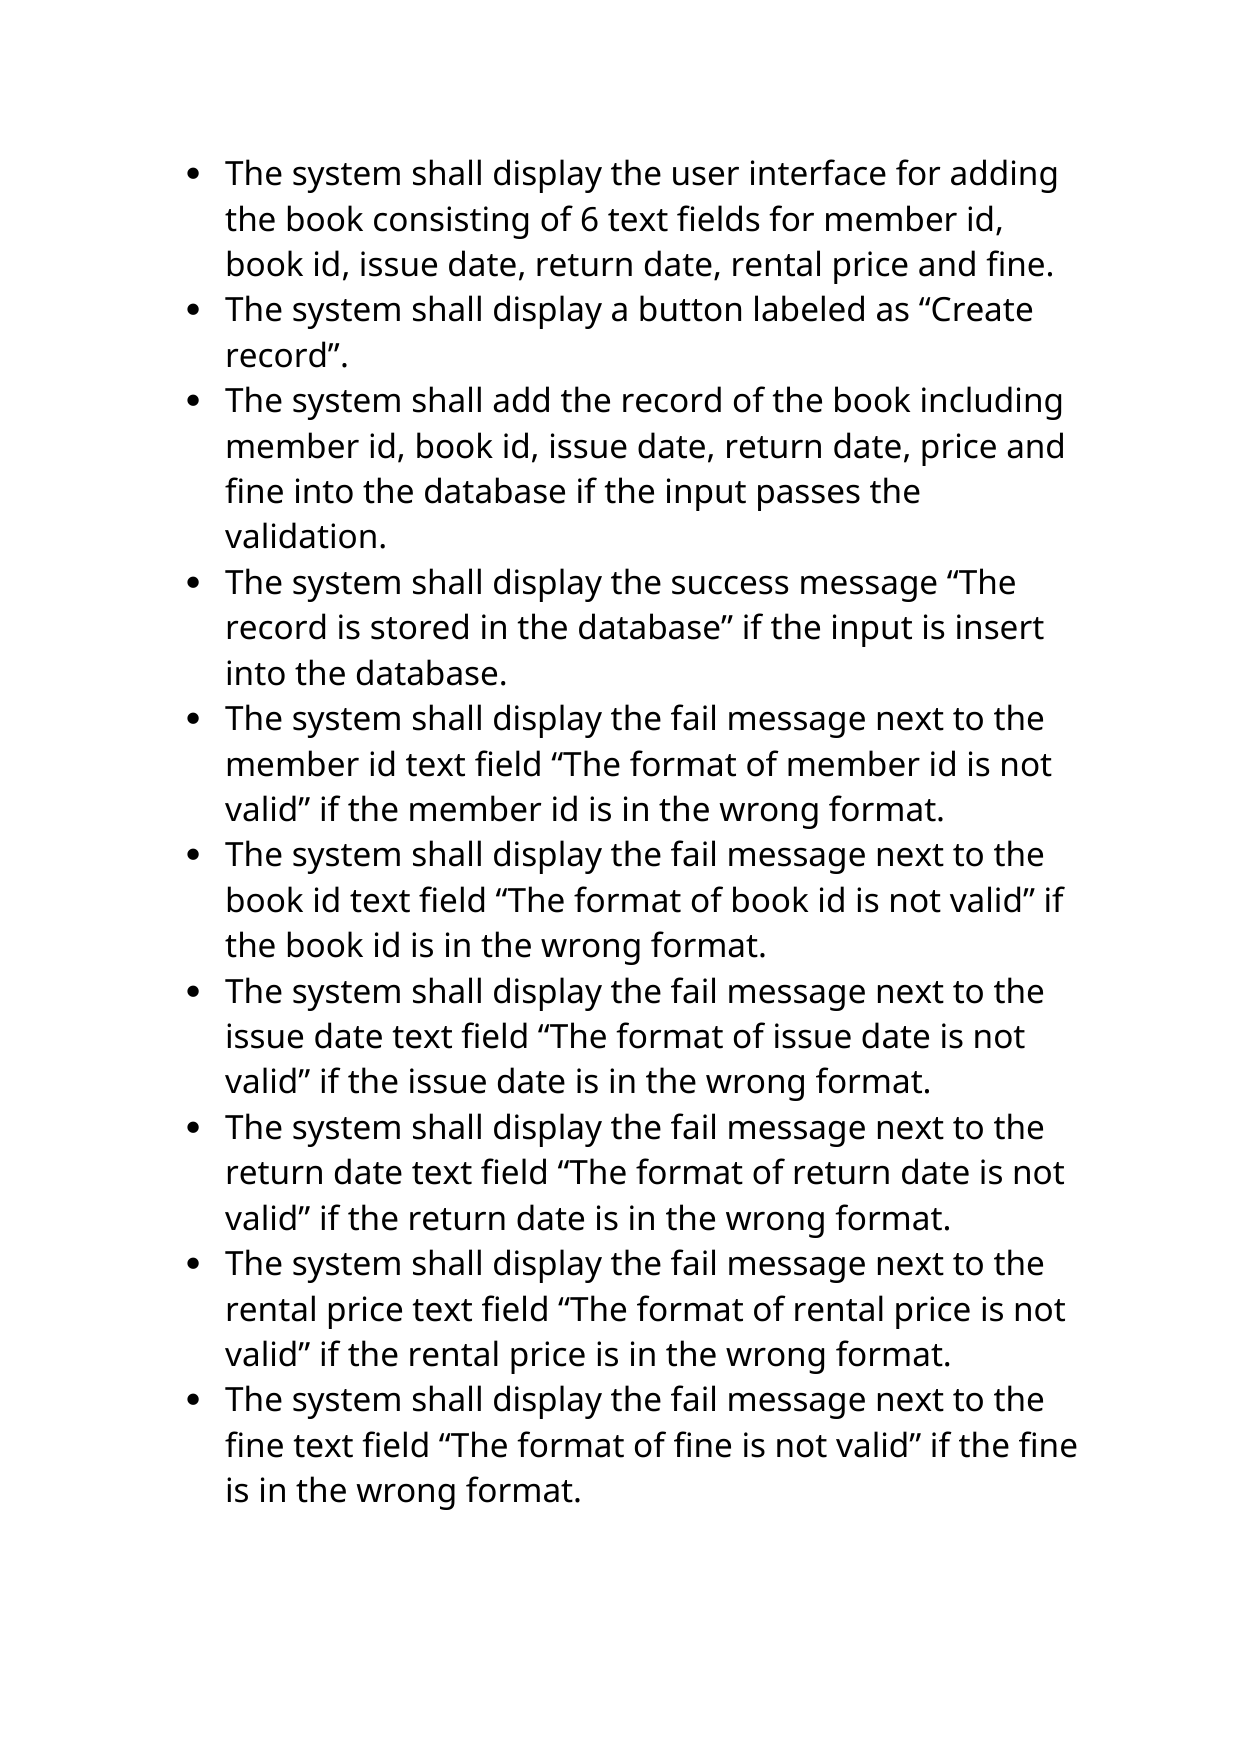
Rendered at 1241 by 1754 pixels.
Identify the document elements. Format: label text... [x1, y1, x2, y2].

list The system shall display the fail message next to the member id text field “The format of member id is not valid” if the member id is in the wrong format. [187, 695, 1090, 831]
list The system shall display the fail message next to the book id text field “The format of book id is not valid” if the book id is in the wrong format. [187, 831, 1090, 967]
list The system shall display the fail message next to the return date text field “The format of return date is not valid” if the return date is in the wrong format. [187, 1104, 1090, 1240]
list The system shall display the success message “The record is stored in the database” if the input is insert into the database. [187, 559, 1090, 695]
list The system shall display a button labeled as “Create record”. [187, 286, 1090, 377]
list The system shall display the user interface for adding the book consisting of 6 text fields for member id, book id, issue date, return date, rental price and fine. [187, 150, 1090, 286]
list The system shall display the fail message next to the fine text field “The format of fine is not valid” if the fine is in the wrong format. [187, 1376, 1090, 1512]
list The system shall add the record of the book including member id, book id, issue date, return date, price and fine into the database if the input passes the validation. [187, 377, 1090, 559]
list The system shall display the fail message next to the issue date text field “The format of issue date is not valid” if the issue date is in the wrong format. [187, 967, 1090, 1104]
list The system shall display the fail message next to the rental price text field “The format of rental price is not valid” if the rental price is in the wrong format. [187, 1240, 1090, 1376]
